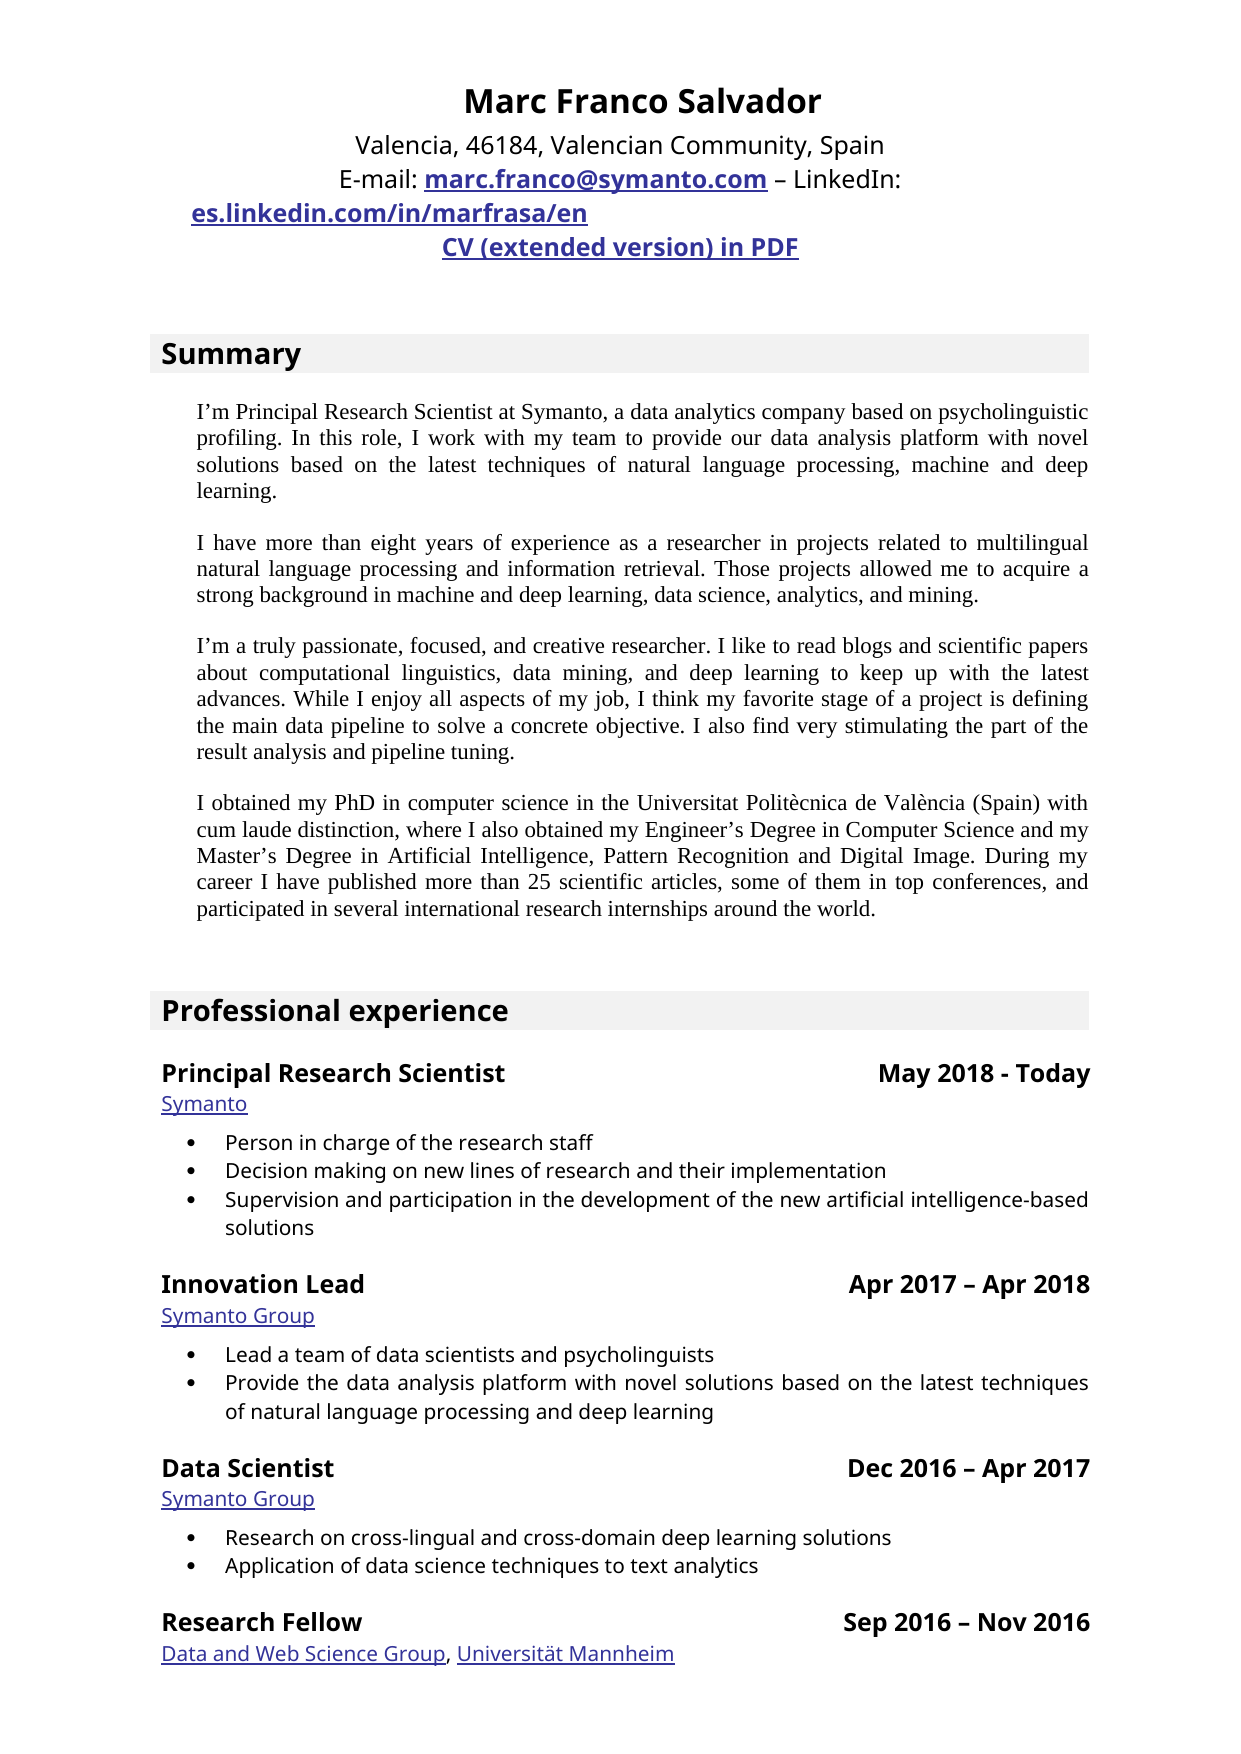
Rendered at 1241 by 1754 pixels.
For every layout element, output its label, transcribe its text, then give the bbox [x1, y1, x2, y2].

table_header Dec 2016 – Apr 2017 [626, 1425, 1101, 1523]
list Supervision and participation in the development of the new artificial intelligence-based solutions [187, 1185, 1090, 1242]
table_header Innovation Lead Symanto Group [150, 1242, 626, 1340]
list Lead a team of data scientists and psycholinguists [187, 1340, 1090, 1368]
list Person in charge of the research staff [187, 1128, 1090, 1157]
table_cell Principal Research Scientist Symanto [150, 1030, 626, 1128]
table_header Research Fellow Data and Web Science Group, Universität Mannheim [150, 1580, 688, 1678]
text I’m Principal Research Scientist at Symanto, a data analytics company based on psycholinguistic profiling. In this role, I work with my team to provide our data analysis platform with novel solutions based on the latest techniques of natural language processing, machine and deep learning. [196, 398, 1090, 503]
list Decision making on new lines of research and their implementation [187, 1157, 1090, 1185]
text I obtained my PhD in computer science in the Universitat Politècnica de València (Spain) with cum laude distinction, where I also obtained my Engineer’s Degree in Computer Science and my Master’s Degree in Artificial Intelligence, Pattern Recognition and Digital Image. During my career I have published more than 25 scientific articles, some of them in top conferences, and participated in several international research internships around the world. [196, 789, 1090, 921]
text I have more than eight years of experience as a researcher in projects related to multilingual natural language processing and information retrieval. Those projects allowed me to acquire a strong background in machine and deep learning, data science, analytics, and mining. [196, 528, 1090, 608]
table_header Summary [150, 334, 1089, 373]
text I’m a truly passionate, focused, and creative researcher. I like to read blogs and scientific papers about computational linguistics, data mining, and deep learning to keep up with the latest advances. While I enjoy all aspects of my job, I think my favorite stage of a project is defining the main data pipeline to solve a concrete objective. I also find very stimulating the part of the result analysis and pipeline tuning. [196, 633, 1090, 764]
text CV (extended version) in PDF [150, 229, 1090, 264]
table_header Professional experience [150, 991, 1089, 1030]
list Application of data science techniques to text analytics [187, 1552, 1090, 1580]
table_header Data Scientist Symanto Group [150, 1425, 626, 1523]
list Research on cross-lingual and cross-domain deep learning solutions [187, 1523, 1090, 1552]
text Marc Franco Salvador [195, 78, 1090, 123]
table_header Apr 2017 – Apr 2018 [626, 1242, 1102, 1340]
text Valencia, 46184, Valencian Community, Spain [0, 127, 1090, 161]
table_header Sep 2016 – Nov 2016 [689, 1580, 1101, 1678]
table_cell May 2018 - Today [626, 1030, 1102, 1128]
text E-mail: marc.franco@symanto.com – LinkedIn: es.linkedin.com/in/marfrasa/en [0, 161, 1090, 229]
list Provide the data analysis platform with novel solutions based on the latest techniques of natural language processing and deep learning [187, 1368, 1090, 1425]
